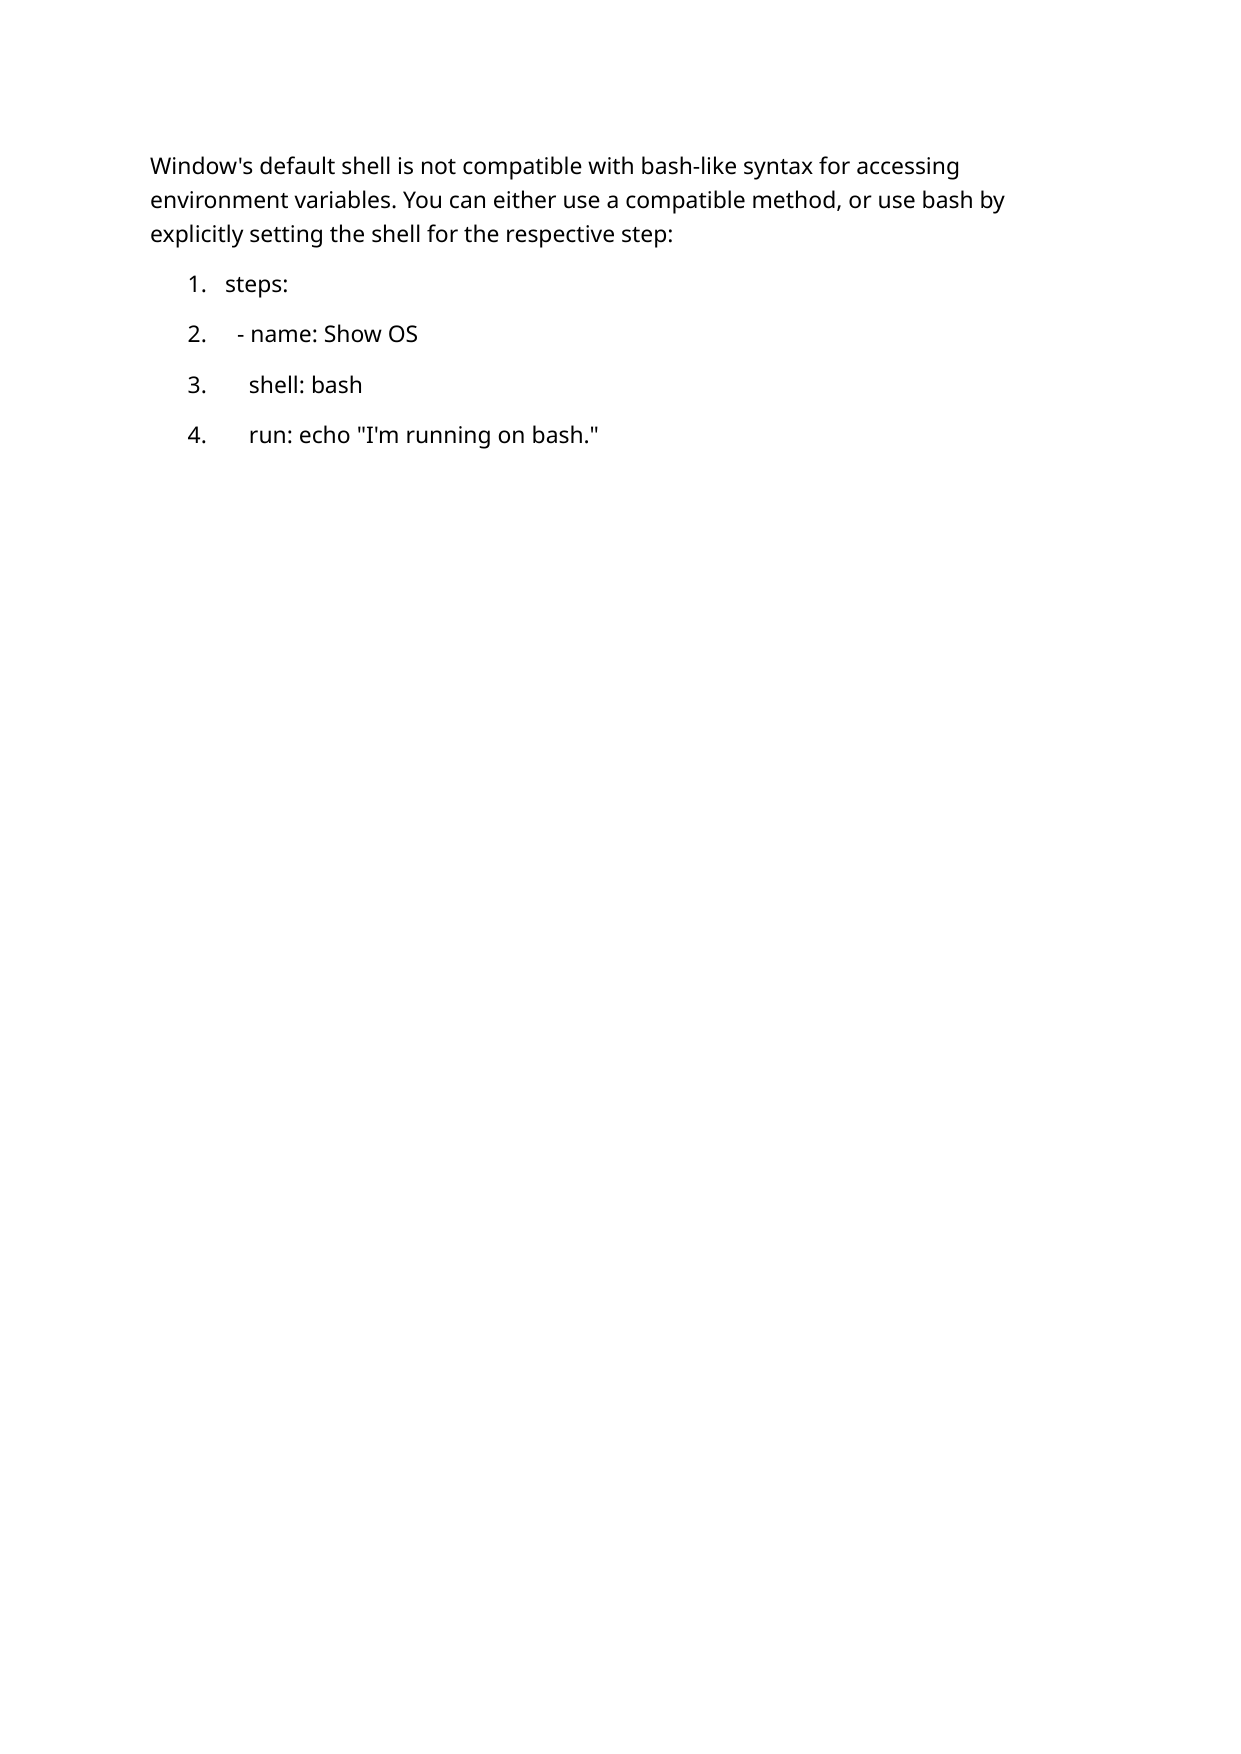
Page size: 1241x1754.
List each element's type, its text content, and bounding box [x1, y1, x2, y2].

list run: echo "I'm running on bash." [187, 419, 1090, 450]
list - name: Show OS [187, 318, 1090, 349]
list shell: bash [187, 369, 1090, 400]
list steps: [187, 268, 1090, 299]
text Window's default shell is not compatible with bash-like syntax for accessing environment variables. You can either use a compatible method, or use bash by explicitly setting the shell for the respective step: [150, 150, 1090, 249]
